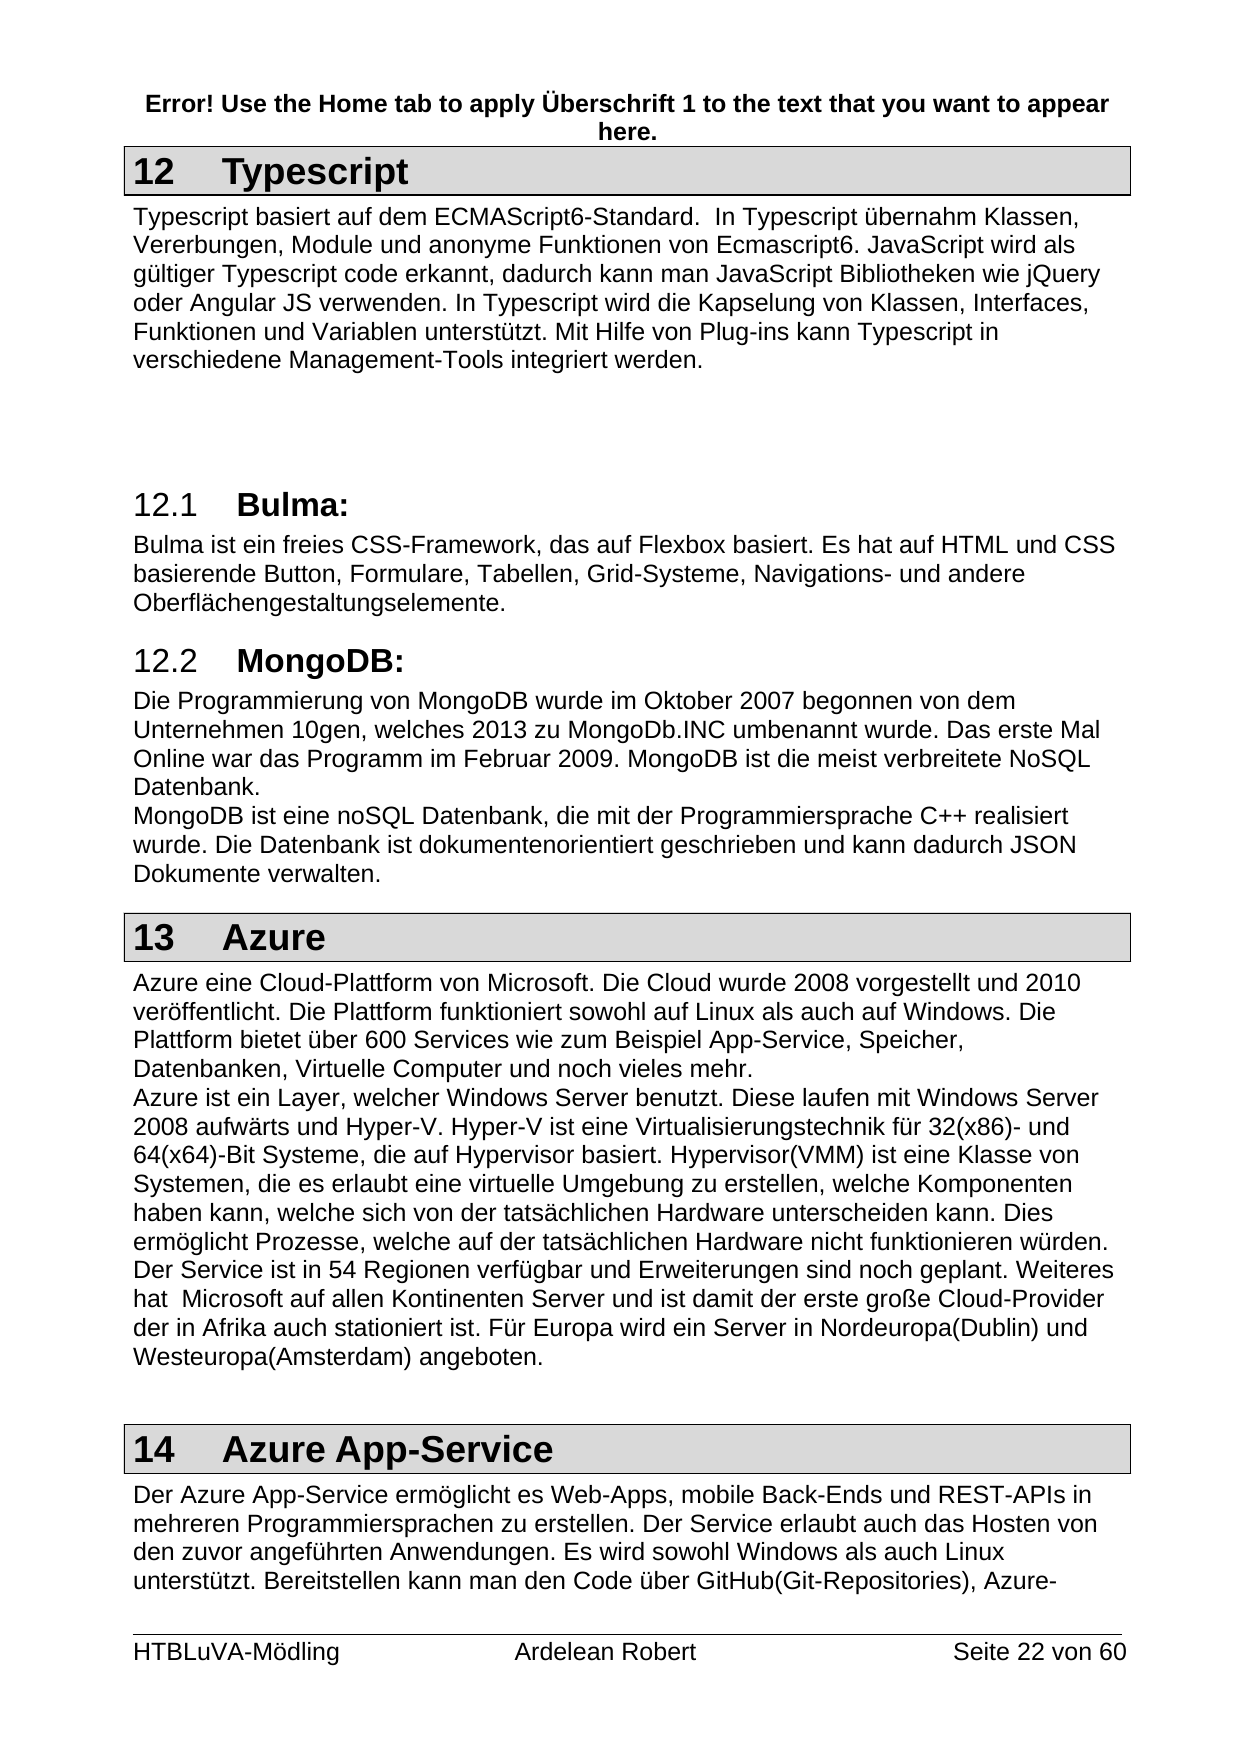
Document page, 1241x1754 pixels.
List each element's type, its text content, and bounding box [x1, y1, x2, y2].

subtitle MongoDB: [133, 641, 1122, 680]
text Die Programmierung von MongoDB wurde im Oktober 2007 begonnen von dem Unternehmen 10gen, welches 2013 zu MongoDb.INC umbenannt wurde. Das erste Mal Online war das Programm im Februar 2009. MongoDB ist die meist verbreitete NoSQL Datenbank. [133, 686, 1122, 801]
text Azure ist ein Layer, welcher Windows Server benutzt. Diese laufen mit Windows Server 2008 aufwärts und Hyper-V. Hyper-V ist eine Virtualisierungstechnik für 32(x86)- und 64(x64)-Bit Systeme, die auf Hypervisor basiert. Hypervisor(VMM) ist eine Klasse von Systemen, die es erlaubt eine virtuelle Umgebung zu erstellen, welche Komponenten haben kann, welche sich von der tatsächlichen Hardware unterscheiden kann. Dies ermöglicht Prozesse, welche auf der tatsächlichen Hardware nicht funktionieren würden. [133, 1083, 1122, 1256]
subtitle Azure [125, 914, 1130, 961]
subtitle Azure App-Service [125, 1425, 1130, 1473]
text Der Service ist in 54 Regionen verfügbar und Erweiterungen sind noch geplant. Weiteres hat Microsoft auf allen Kontinenten Server und ist damit der erste große Cloud-Provider der in Afrika auch stationiert ist. Für Europa wird ein Server in Nordeuropa(Dublin) und Westeuropa(Amsterdam) angeboten. [133, 1256, 1122, 1371]
subtitle Bulma: [133, 486, 1122, 524]
text MongoDB ist eine noSQL Datenbank, die mit der Programmiersprache C++ realisiert wurde. Die Datenbank ist dokumentenorientiert geschrieben und kann dadurch JSON Dokumente verwalten. [133, 801, 1122, 887]
subtitle Typescript [125, 147, 1130, 194]
text Bulma ist ein freies CSS-Framework, das auf Flexbox basiert. Es hat auf HTML und CSS basierende Button, Formulare, Tabellen, Grid-Systeme, Navigations- und andere Oberflächengestaltungselemente. [133, 530, 1122, 616]
text Azure eine Cloud-Plattform von Microsoft. Die Cloud wurde 2008 vorgestellt und 2010 veröffentlicht. Die Plattform funktioniert sowohl auf Linux als auch auf Windows. Die Plattform bietet über 600 Services wie zum Beispiel App-Service, Speicher, Datenbanken, Virtuelle Computer und noch vieles mehr. [133, 968, 1122, 1083]
